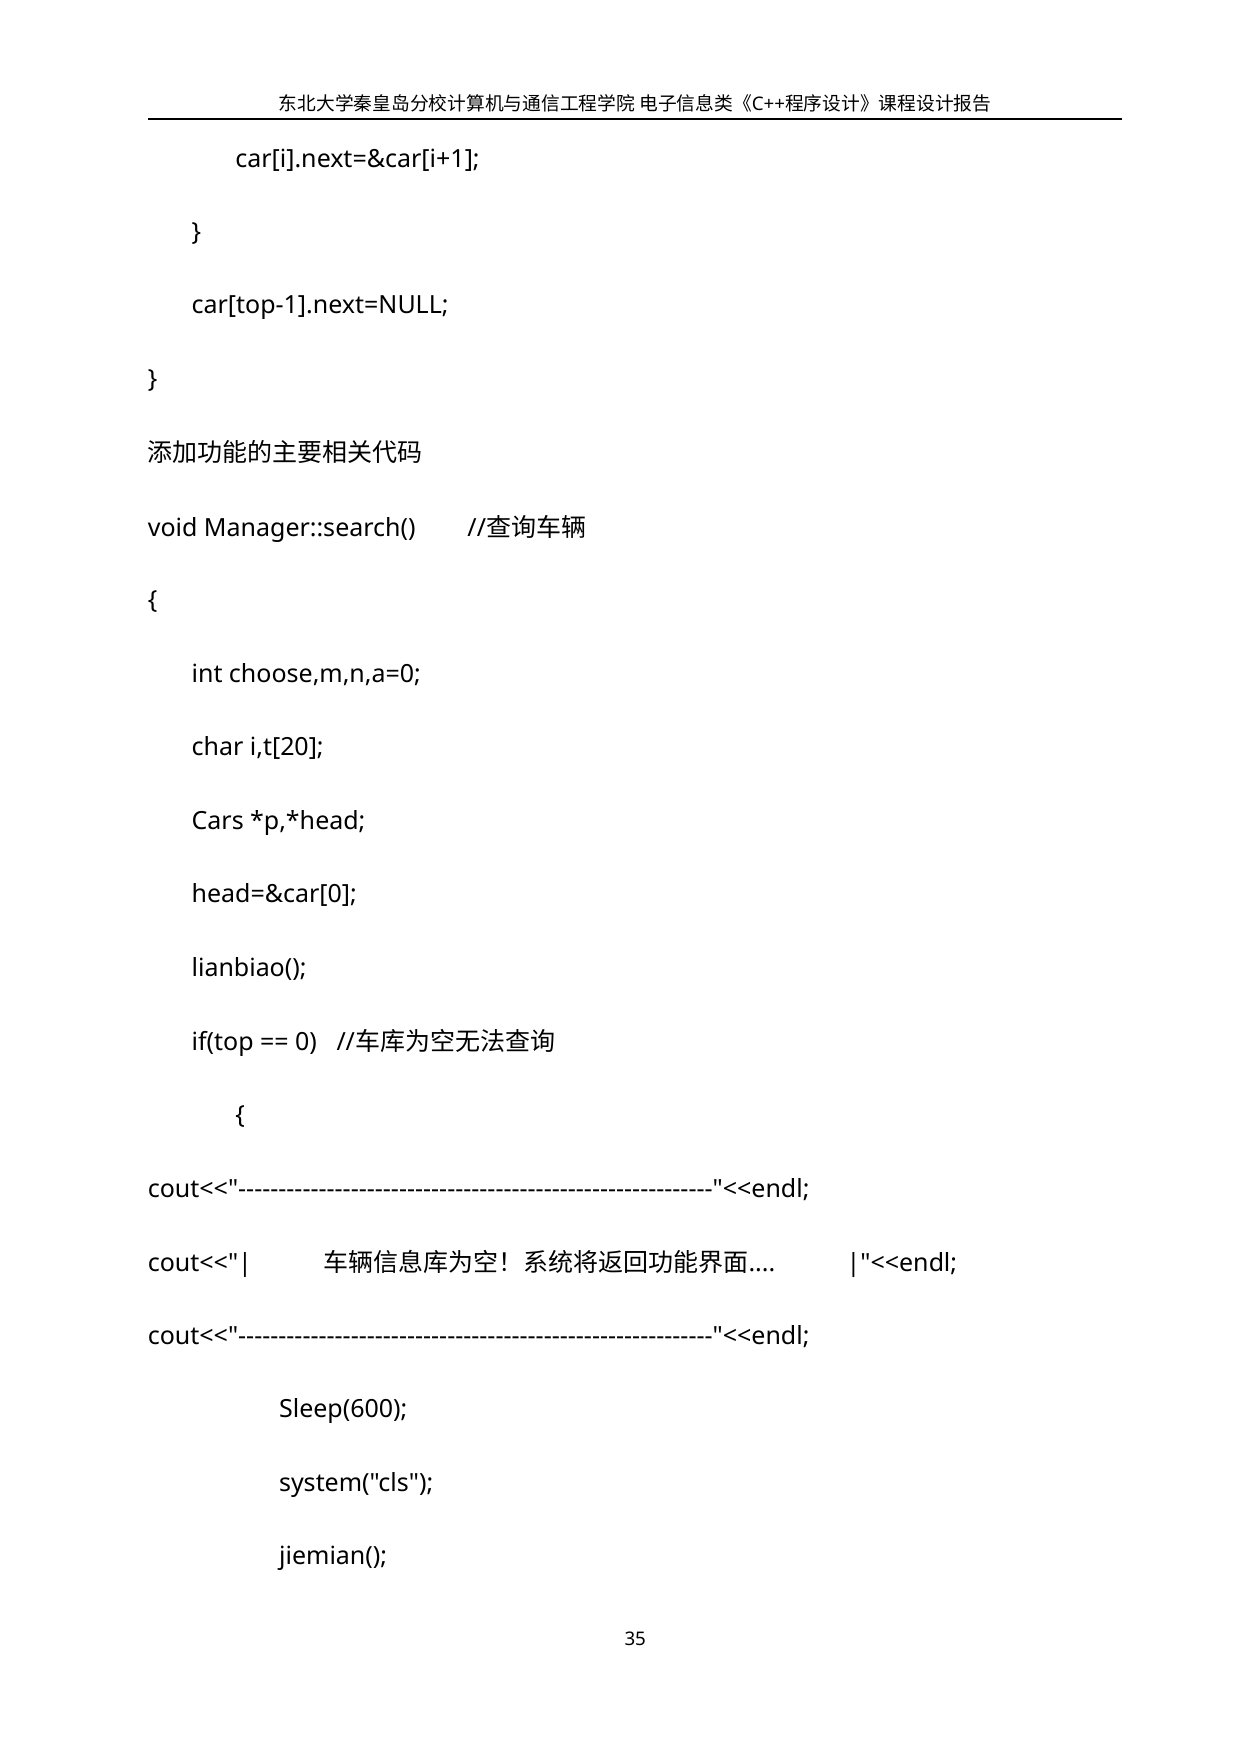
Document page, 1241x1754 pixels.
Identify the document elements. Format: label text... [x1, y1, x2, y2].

text 添加功能的主要相关代码 [148, 418, 1122, 483]
text { [148, 1081, 1122, 1146]
text { [148, 567, 1122, 632]
text car[i].next=&car[i+1]; [148, 125, 1122, 190]
text lianbiao(); [148, 934, 1122, 999]
text cout<<"| 车辆信息库为空！系统将返回功能界面.... |"<<endl; [148, 1228, 1122, 1293]
text cout<<"-----------------------------------------------------------"<<endl; [148, 1302, 1122, 1367]
text car[top-1].next=NULL; [148, 272, 1122, 337]
text } [148, 198, 1122, 263]
text system("cls"); [148, 1449, 1122, 1514]
text Sleep(600); [148, 1376, 1122, 1441]
text cout<<"-----------------------------------------------------------"<<endl; [148, 1155, 1122, 1220]
text if(top == 0) //车库为空无法查询 [148, 1007, 1122, 1072]
text void Manager::search() //查询车辆 [148, 493, 1122, 558]
text int choose,m,n,a=0; [148, 640, 1122, 705]
text char i,t[20]; [148, 713, 1122, 778]
text } [148, 345, 1122, 410]
text head=&car[0]; [148, 860, 1122, 925]
text jiemian(); [148, 1523, 1122, 1588]
text Cars *p,*head; [148, 787, 1122, 852]
